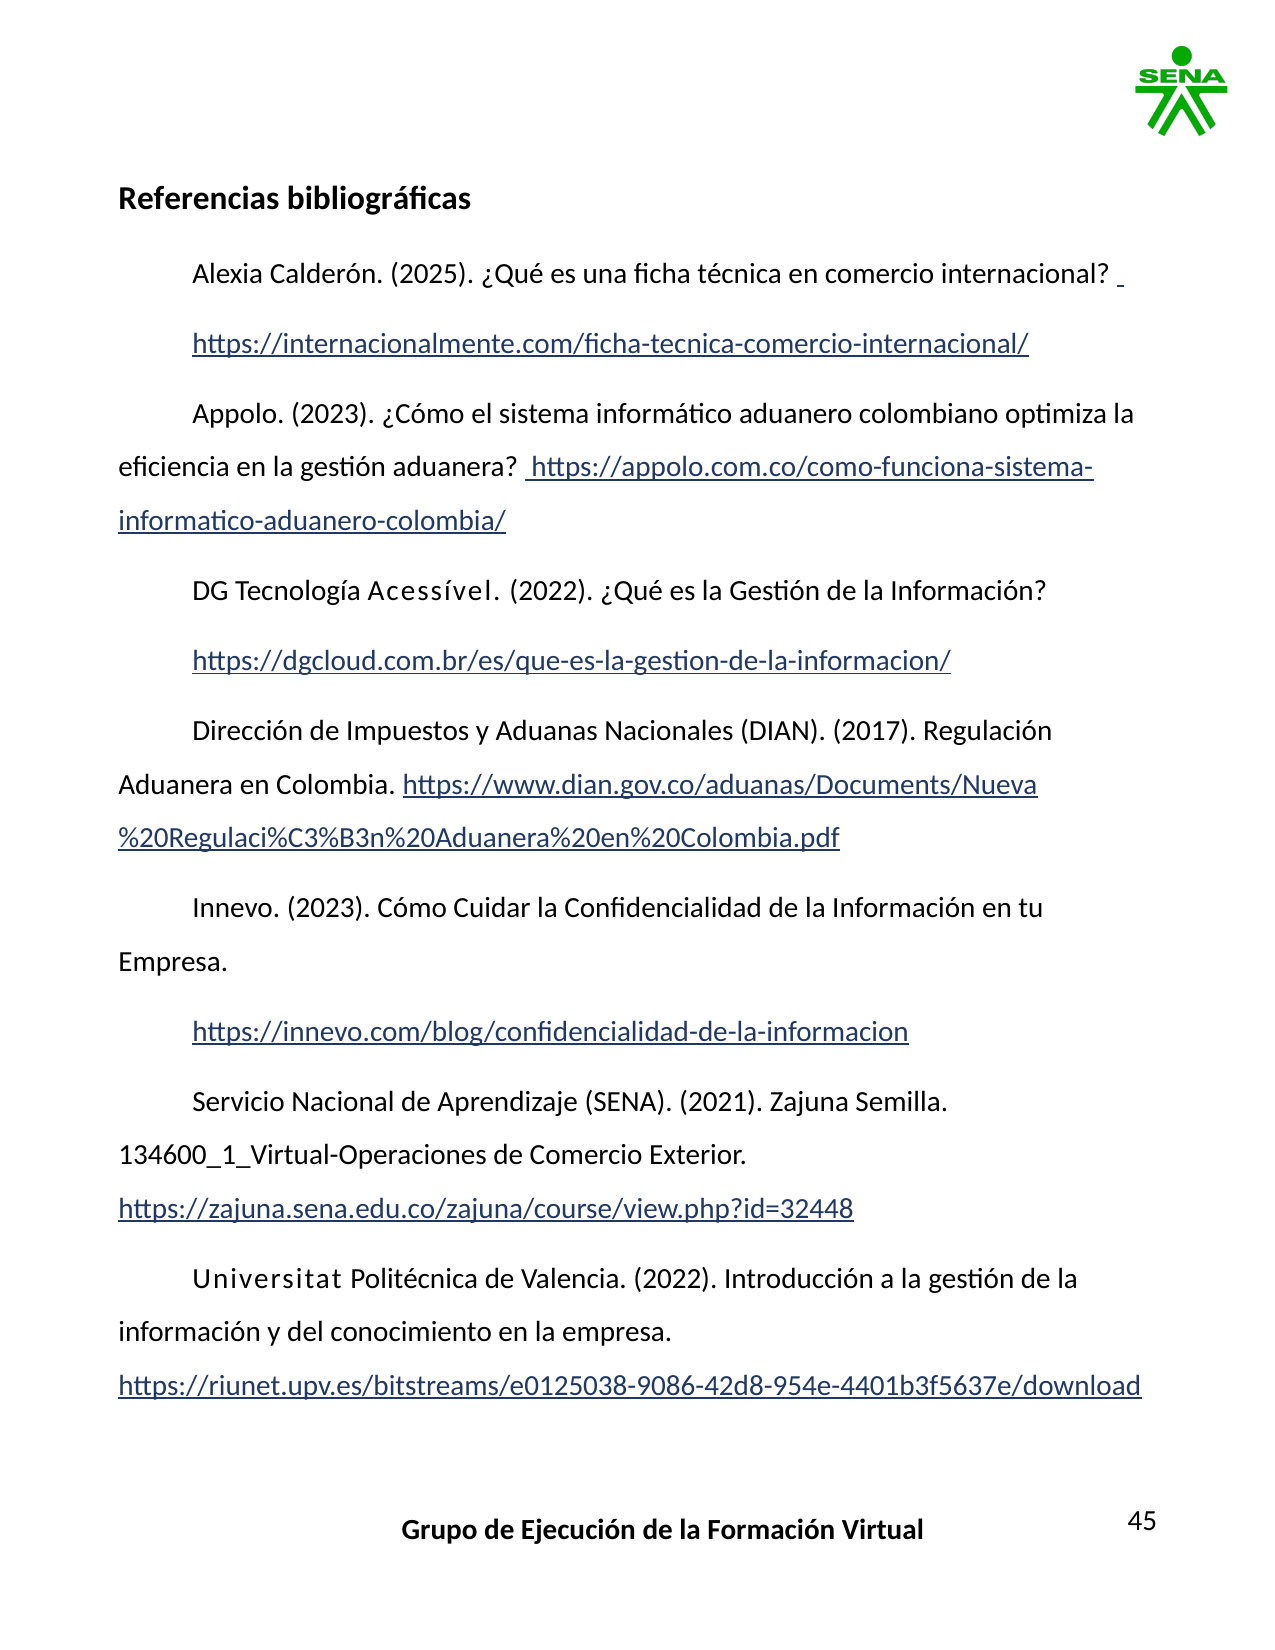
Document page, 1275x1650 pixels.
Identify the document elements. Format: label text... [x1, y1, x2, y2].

text Alexia Calderón. (2025). ¿Qué es una ficha técnica en comercio internacional? [118, 255, 1157, 291]
text https://internacionalmente.com/ficha-tecnica-comercio-internacional/ [118, 325, 1157, 361]
text Servicio Nacional de Aprendizaje (SENA). (2021). Zajuna Semilla. 134600_1_Virtual-Operaciones de Comercio Exterior. https://zajuna.sena.edu.co/zajuna/course/view.php?id=32448 [118, 1083, 1157, 1225]
text Referencias bibliográficas [118, 177, 1157, 218]
text https://dgcloud.com.br/es/que-es-la-gestion-de-la-informacion/ [118, 642, 1157, 678]
text Universitat Politécnica de Valencia. (2022). Introducción a la gestión de la información y del conocimiento en la empresa. https://riunet.upv.es/bitstreams/e0125038-9086-42d8-954e-4401b3f5637e/download [118, 1260, 1157, 1402]
text Dirección de Impuestos y Aduanas Nacionales (DIAN). (2017). Regulación Aduanera en Colombia. https://www.dian.gov.co/aduanas/Documents/Nueva%20Regulaci%C3%B3n%20Aduanera%20en%20Colombia.pdf [118, 712, 1157, 855]
text Appolo. (2023). ¿Cómo el sistema informático aduanero colombiano optimiza la eficiencia en la gestión aduanera? https://appolo.com.co/como-funciona-sistema-informatico-aduanero-colombia/ [118, 395, 1157, 538]
text DG Tecnología Acessível. (2022). ¿Qué es la Gestión de la Información? [118, 572, 1157, 608]
picture [1135, 46, 1228, 136]
text https://innevo.com/blog/confidencialidad-de-la-informacion [118, 1013, 1157, 1048]
text Innevo. (2023). Cómo Cuidar la Confidencialidad de la Información en tu Empresa. [118, 889, 1157, 978]
